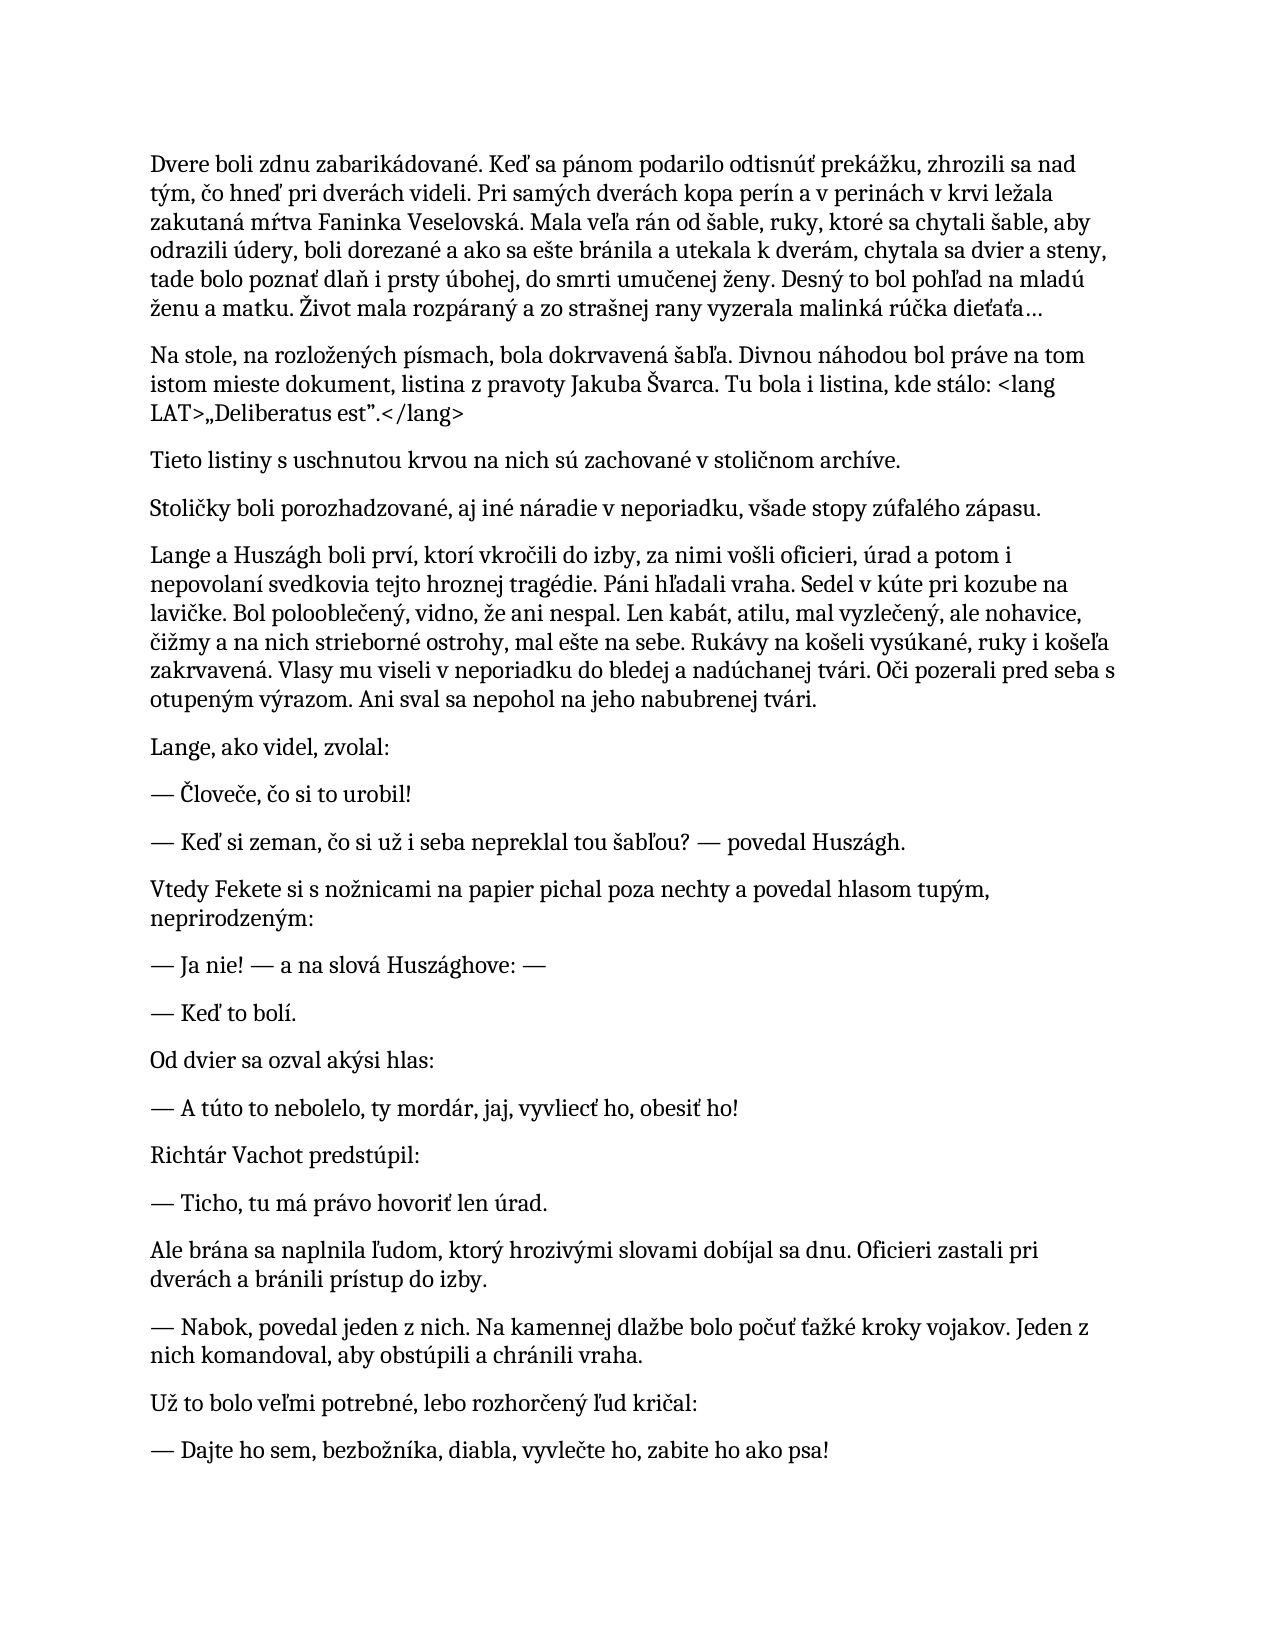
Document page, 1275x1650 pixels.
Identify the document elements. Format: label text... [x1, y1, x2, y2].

text — A túto to nebolelo, ty mordár, jaj, vyvliecť ho, obesiť ho! [150, 1094, 1125, 1122]
text Tieto listiny s uschnutou krvou na nich sú zachované v stoličnom archíve. [150, 446, 1125, 475]
text Vtedy Fekete si s nožnicami na papier pichal poza nechty a povedal hlasom tupým, neprirodzeným: [150, 875, 1125, 932]
text — Ja nie! — a na slová Huszághove: — [150, 951, 1125, 980]
text — Ticho, tu má právo hovoriť len úrad. [150, 1189, 1125, 1217]
text Už to bolo veľmi potrebné, lebo rozhorčený ľud kričal: [150, 1389, 1125, 1417]
text — Keď si zeman, čo si už i seba nepreklal tou šabľou? — povedal Huszágh. [150, 827, 1125, 856]
text Lange a Huszágh boli prví, ktorí vkročili do izby, za nimi vošli oficieri, úrad a potom i nepovolaní svedkovia tejto hroznej tragédie. Páni hľadali vraha. Sedel v kúte pri kozube na lavičke. Bol polooblečený, vidno, že ani nespal. Len kabát, atilu, mal vyzlečený, ale nohavice, čižmy a na nich strieborné ostrohy, mal ešte na sebe. Rukávy na košeli vysúkané, ruky i košeľa zakrvavená. Vlasy mu viseli v neporiadku do bledej a nadúchanej tvári. Oči pozerali pred seba s otupeným výrazom. Ani sval sa nepohol na jeho nabubrenej tvári. [150, 541, 1125, 714]
text Dvere boli zdnu zabarikádované. Keď sa pánom podarilo odtisnúť prekážku, zhrozili sa nad tým, čo hneď pri dverách videli. Pri samých dverách kopa perín a v perinách v krvi ležala zakutaná mŕtva Faninka Veselovská. Mala veľa rán od šable, ruky, ktoré sa chytali šable, aby odrazili údery, boli dorezané a ako sa ešte bránila a utekala k dverám, chytala sa dvier a steny, tade bolo poznať dlaň i prsty úbohej, do smrti umučenej ženy. Desný to bol pohľad na mladú ženu a matku. Život mala rozpáraný a zo strašnej rany vyzerala malinká rúčka dieťaťa… [150, 150, 1125, 322]
text — Nabok, povedal jeden z nich. Na kamennej dlažbe bolo počuť ťažké kroky vojakov. Jeden z nich komandoval, aby obstúpili a chránili vraha. [150, 1312, 1125, 1370]
text Richtár Vachot predstúpil: [150, 1141, 1125, 1170]
text Lange, ako videl, zvolal: [150, 732, 1125, 761]
text Ale brána sa naplnila ľudom, ktorý hrozivými slovami dobíjal sa dnu. Oficieri zastali pri dverách a bránili prístup do izby. [150, 1236, 1125, 1294]
text Na stole, na rozložených písmach, bola dokrvavená šabľa. Divnou náhodou bol práve na tom istom mieste dokument, listina z pravoty Jakuba Švarca. Tu bola i listina, kde stálo: <lang LAT>„Deliberatus est”.</lang> [150, 341, 1125, 427]
text — Keď to bolí. [150, 999, 1125, 1027]
text Stoličky boli porozhadzované, aj iné náradie v neporiadku, všade stopy zúfalého zápasu. [150, 494, 1125, 522]
text Od dvier sa ozval akýsi hlas: [150, 1046, 1125, 1075]
text — Dajte ho sem, bezbožníka, diabla, vyvlečte ho, zabite ho ako psa! [150, 1436, 1125, 1465]
text — Človeče, čo si to urobil! [150, 780, 1125, 809]
